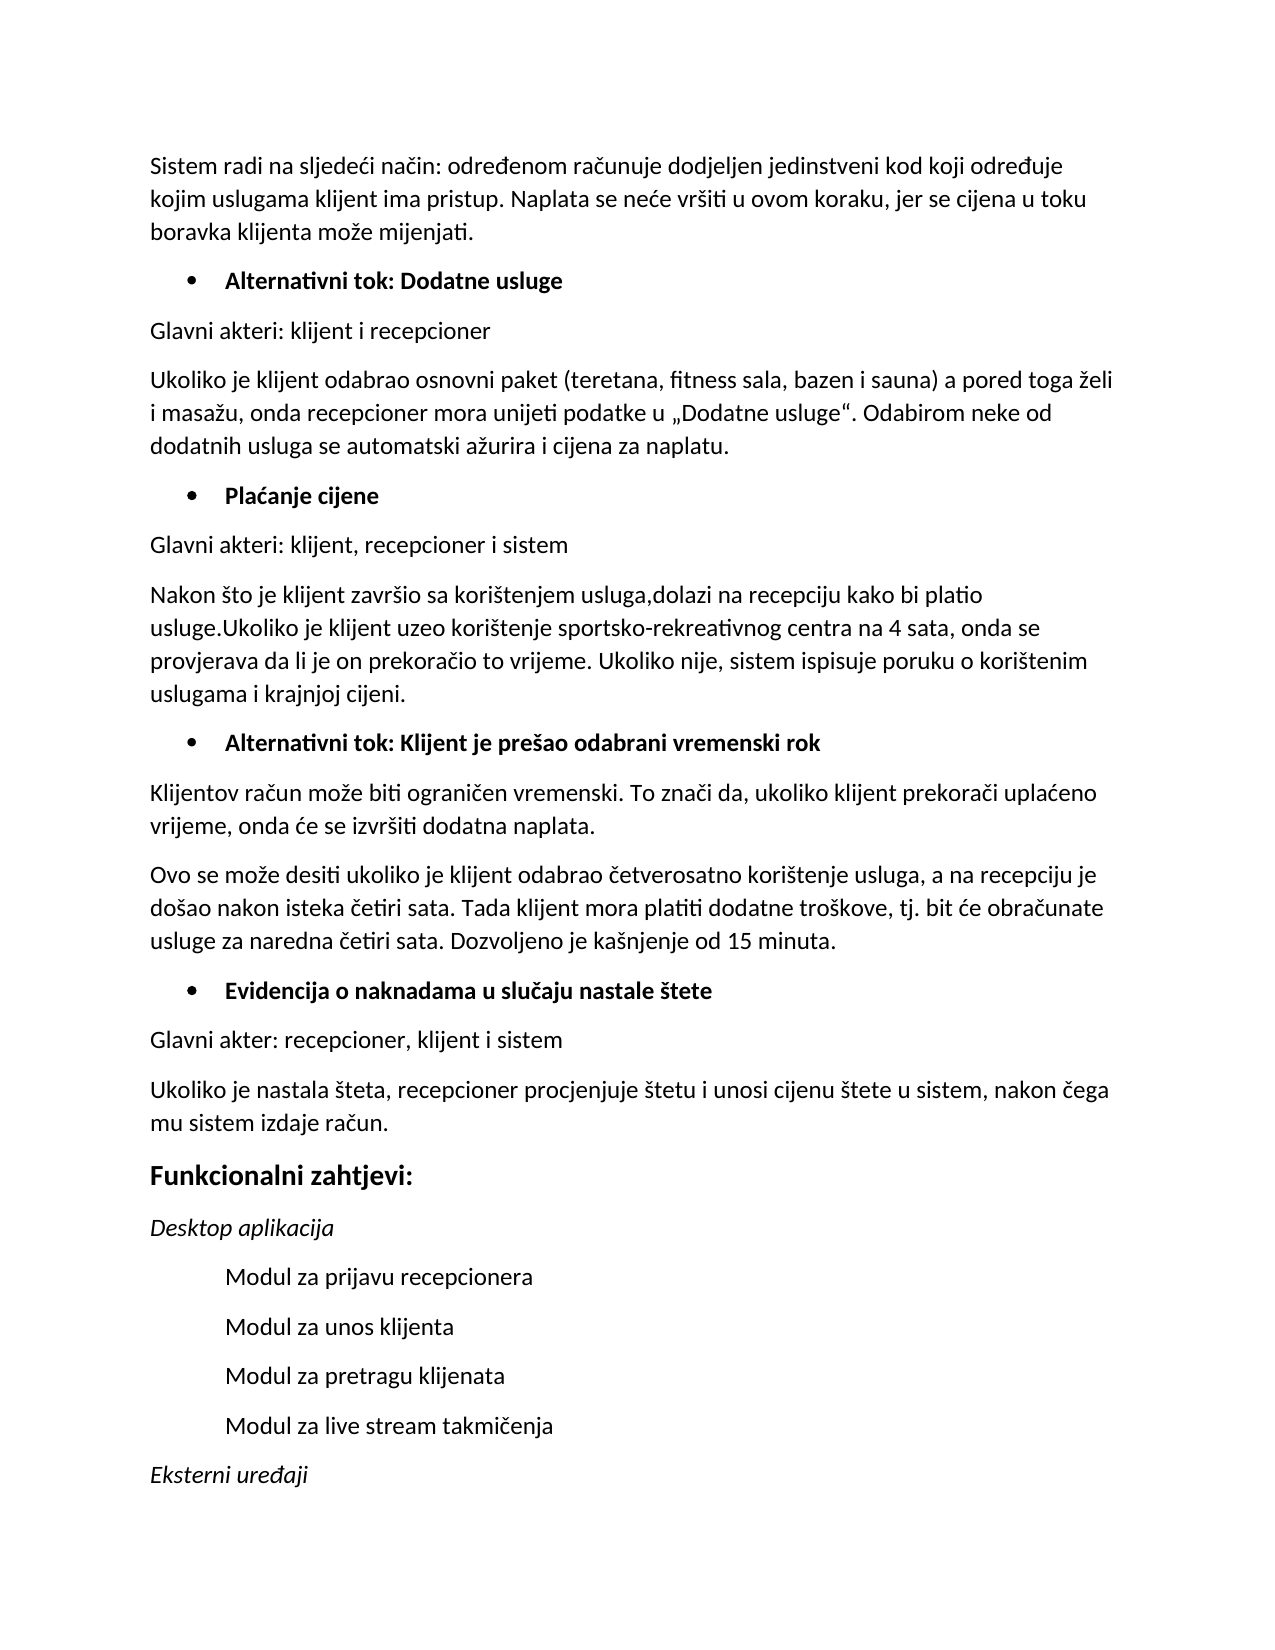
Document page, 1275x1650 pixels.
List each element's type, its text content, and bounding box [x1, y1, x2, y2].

text Eksterni uređaji [150, 1460, 1125, 1490]
text Ukoliko je nastala šteta, recepcioner procjenjuje štetu i unosi cijenu štete u sistem, nakon čega mu sistem izdaje račun. [150, 1074, 1125, 1138]
text Klijentov račun može biti ograničen vremenski. To znači da, ukoliko klijent prekorači uplaćeno vrijeme, onda će se izvršiti dodatna naplata. [150, 777, 1125, 841]
text Nakon što je klijent završio sa korištenjem usluga,dolazi na recepciju kako bi platio usluge.Ukoliko je klijent uzeo korištenje sportsko-rekreativnog centra na 4 sata, onda se provjerava da li je on prekoračio to vrijeme. Ukoliko nije, sistem ispisuje poruku o korištenim uslugama i krajnjoj cijeni. [150, 579, 1125, 708]
list Alternativni tok: Klijent je prešao odabrani vremenski rok [187, 727, 1125, 758]
text Ukoliko je klijent odabrao osnovni paket (teretana, fitness sala, bazen i sauna) a pored toga želi i masažu, onda recepcioner mora unijeti podatke u „Dodatne usluge“. Odabirom neke od dodatnih usluga se automatski ažurira i cijena za naplatu. [150, 364, 1125, 461]
list Plaćanje cijene [187, 480, 1125, 511]
text Glavni akter: recepcioner, klijent i sistem [150, 1024, 1125, 1055]
list Alternativni tok: Dodatne usluge [187, 265, 1125, 296]
text Modul za live stream takmičenja [150, 1410, 1125, 1441]
text Desktop aplikacija [150, 1212, 1125, 1242]
text Glavni akteri: klijent, recepcioner i sistem [150, 529, 1125, 560]
text Glavni akteri: klijent i recepcioner [150, 315, 1125, 346]
list Evidencija o naknadama u slučaju nastale štete [187, 975, 1125, 1006]
text Ovo se može desiti ukoliko je klijent odabrao četverosatno korištenje usluga, a na recepciju je došao nakon isteka četiri sata. Tada klijent mora platiti dodatne troškove, tj. bit će obračunate usluge za naredna četiri sata. Dozvoljeno je kašnjenje od 15 minuta. [150, 859, 1125, 956]
text Modul za pretragu klijenata [150, 1361, 1125, 1391]
text Modul za unos klijenta [150, 1311, 1125, 1341]
text Funkcionalni zahtjevi: [150, 1157, 1125, 1192]
text Modul za prijavu recepcionera [150, 1261, 1125, 1292]
